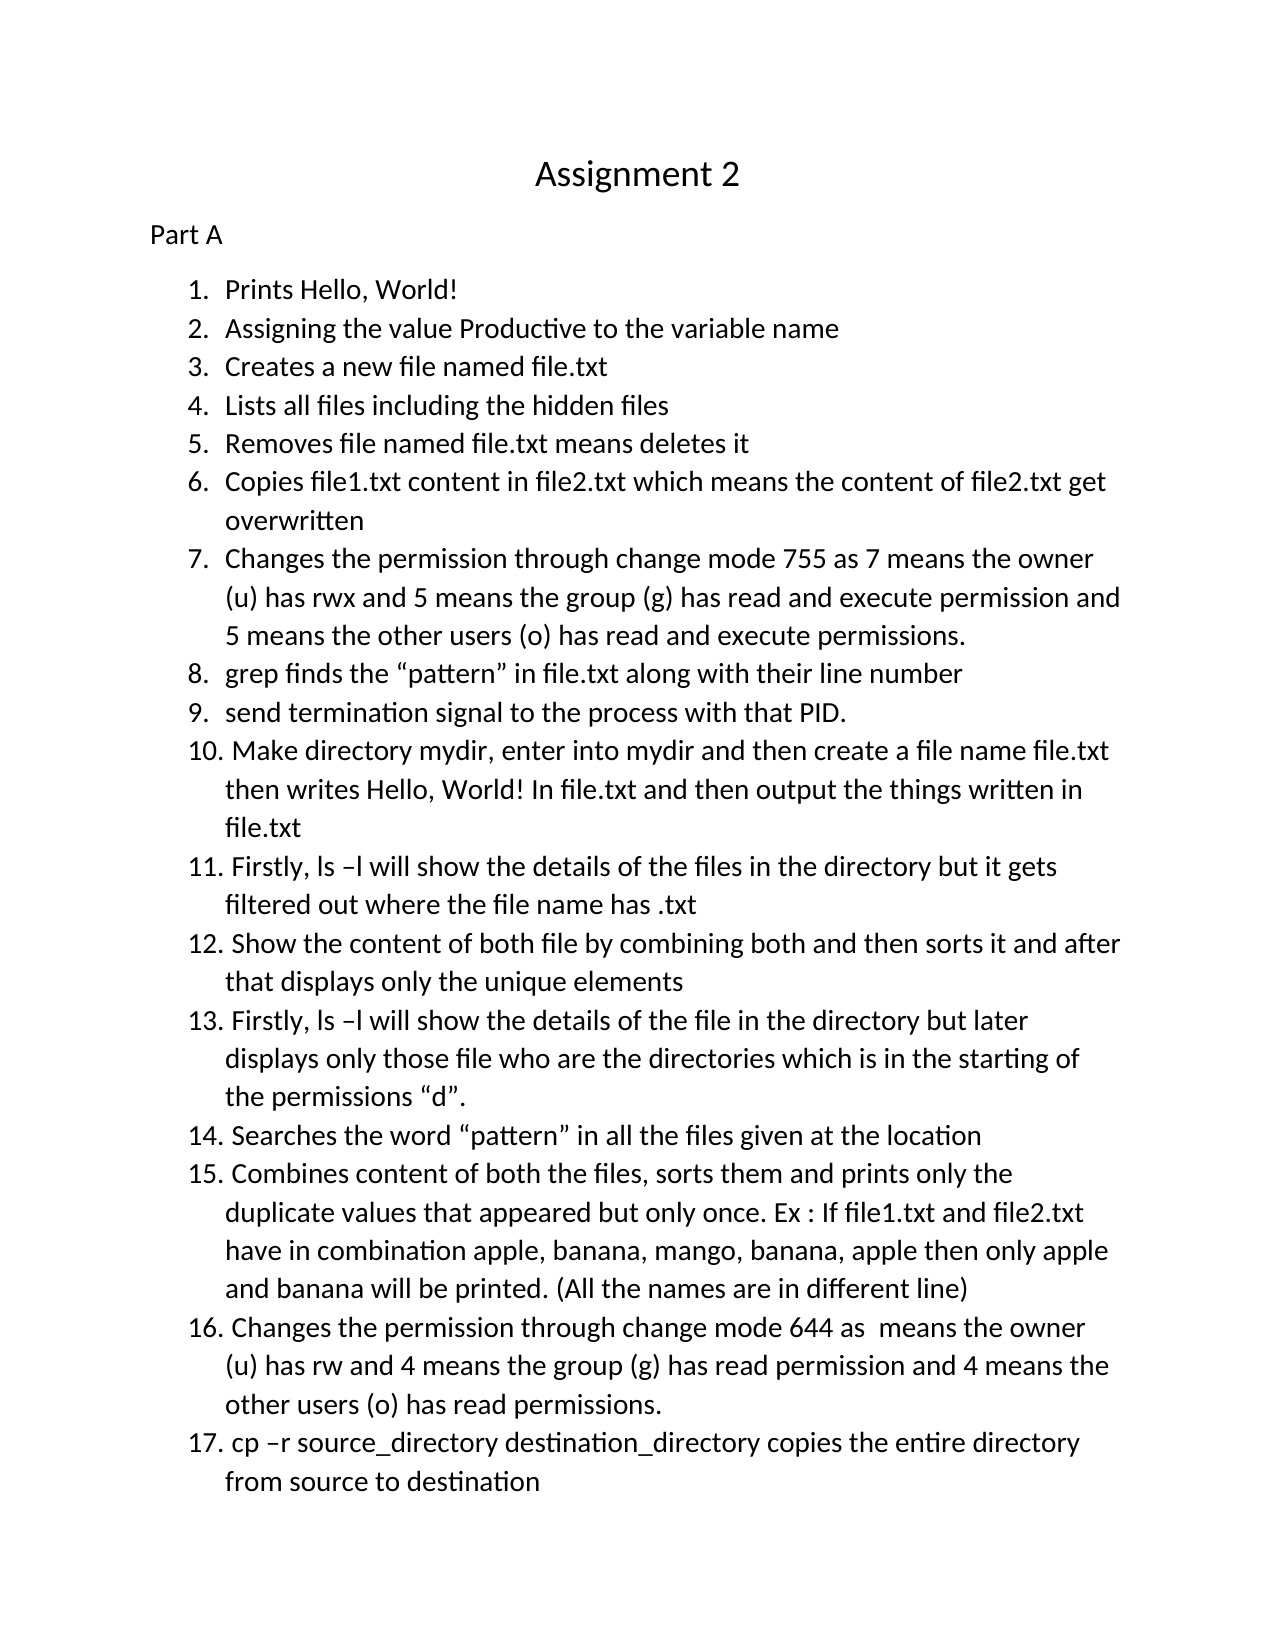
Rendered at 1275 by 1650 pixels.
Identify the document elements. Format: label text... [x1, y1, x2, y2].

list Firstly, ls –l will show the details of the file in the directory but later displays only those file who are the directories which is in the starting of the permissions “d”. [187, 1002, 1125, 1114]
list cp –r source_directory destination_directory copies the entire directory from source to destination [187, 1424, 1125, 1498]
list Firstly, ls –l will show the details of the files in the directory but it gets filtered out where the file name has .txt [187, 848, 1125, 922]
text Assignment 2 [150, 150, 1125, 196]
list send termination signal to the process with that PID. [187, 694, 1125, 730]
list Removes file named file.txt means deletes it [187, 425, 1125, 461]
list Changes the permission through change mode 755 as 7 means the owner (u) has rwx and 5 means the group (g) has read and execute permission and 5 means the other users (o) has read and execute permissions. [187, 540, 1125, 653]
list Copies file1.txt content in file2.txt which means the content of file2.txt get overwritten [187, 463, 1125, 537]
list Searches the word “pattern” in all the files given at the location [187, 1117, 1125, 1152]
text Part A [150, 216, 1125, 252]
list Show the content of both file by combining both and then sorts it and after that displays only the unique elements [187, 925, 1125, 999]
list Prints Hello, World! [187, 271, 1125, 307]
list Creates a new file named file.txt [187, 348, 1125, 384]
list Combines content of both the files, sorts them and prints only the duplicate values that appeared but only once. Ex : If file1.txt and file2.txt have in combination apple, banana, mango, banana, apple then only apple and banana will be printed. (All the names are in different line) [187, 1155, 1125, 1306]
list Lists all files including the hidden files [187, 387, 1125, 422]
list Make directory mydir, enter into mydir and then create a file name file.txt then writes Hello, World! In file.txt and then output the things written in file.txt [187, 732, 1125, 845]
list Assigning the value Productive to the variable name [187, 310, 1125, 345]
list grep finds the “pattern” in file.txt along with their line number [187, 656, 1125, 691]
list Changes the permission through change mode 644 as means the owner (u) has rw and 4 means the group (g) has read permission and 4 means the other users (o) has read permissions. [187, 1309, 1125, 1422]
